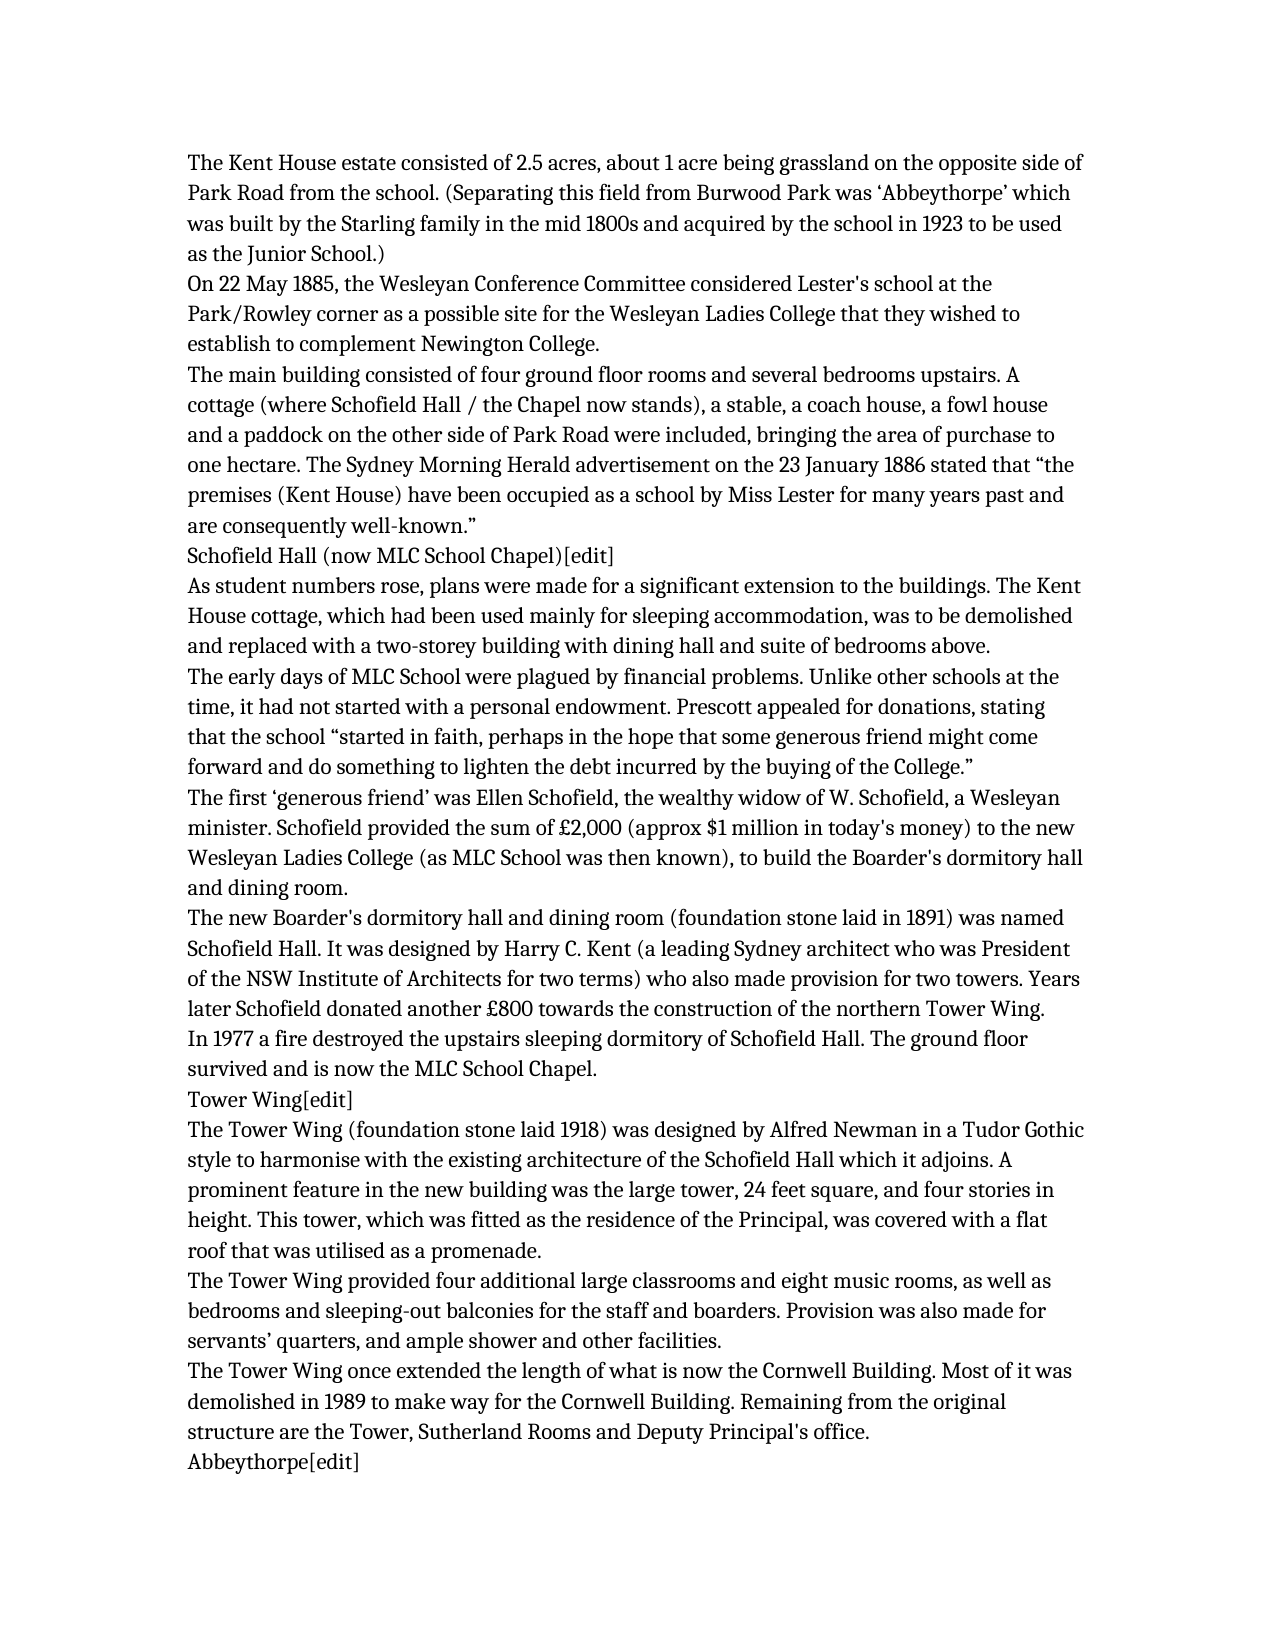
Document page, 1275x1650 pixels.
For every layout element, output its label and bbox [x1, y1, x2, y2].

text [187, 150, 1087, 1475]
